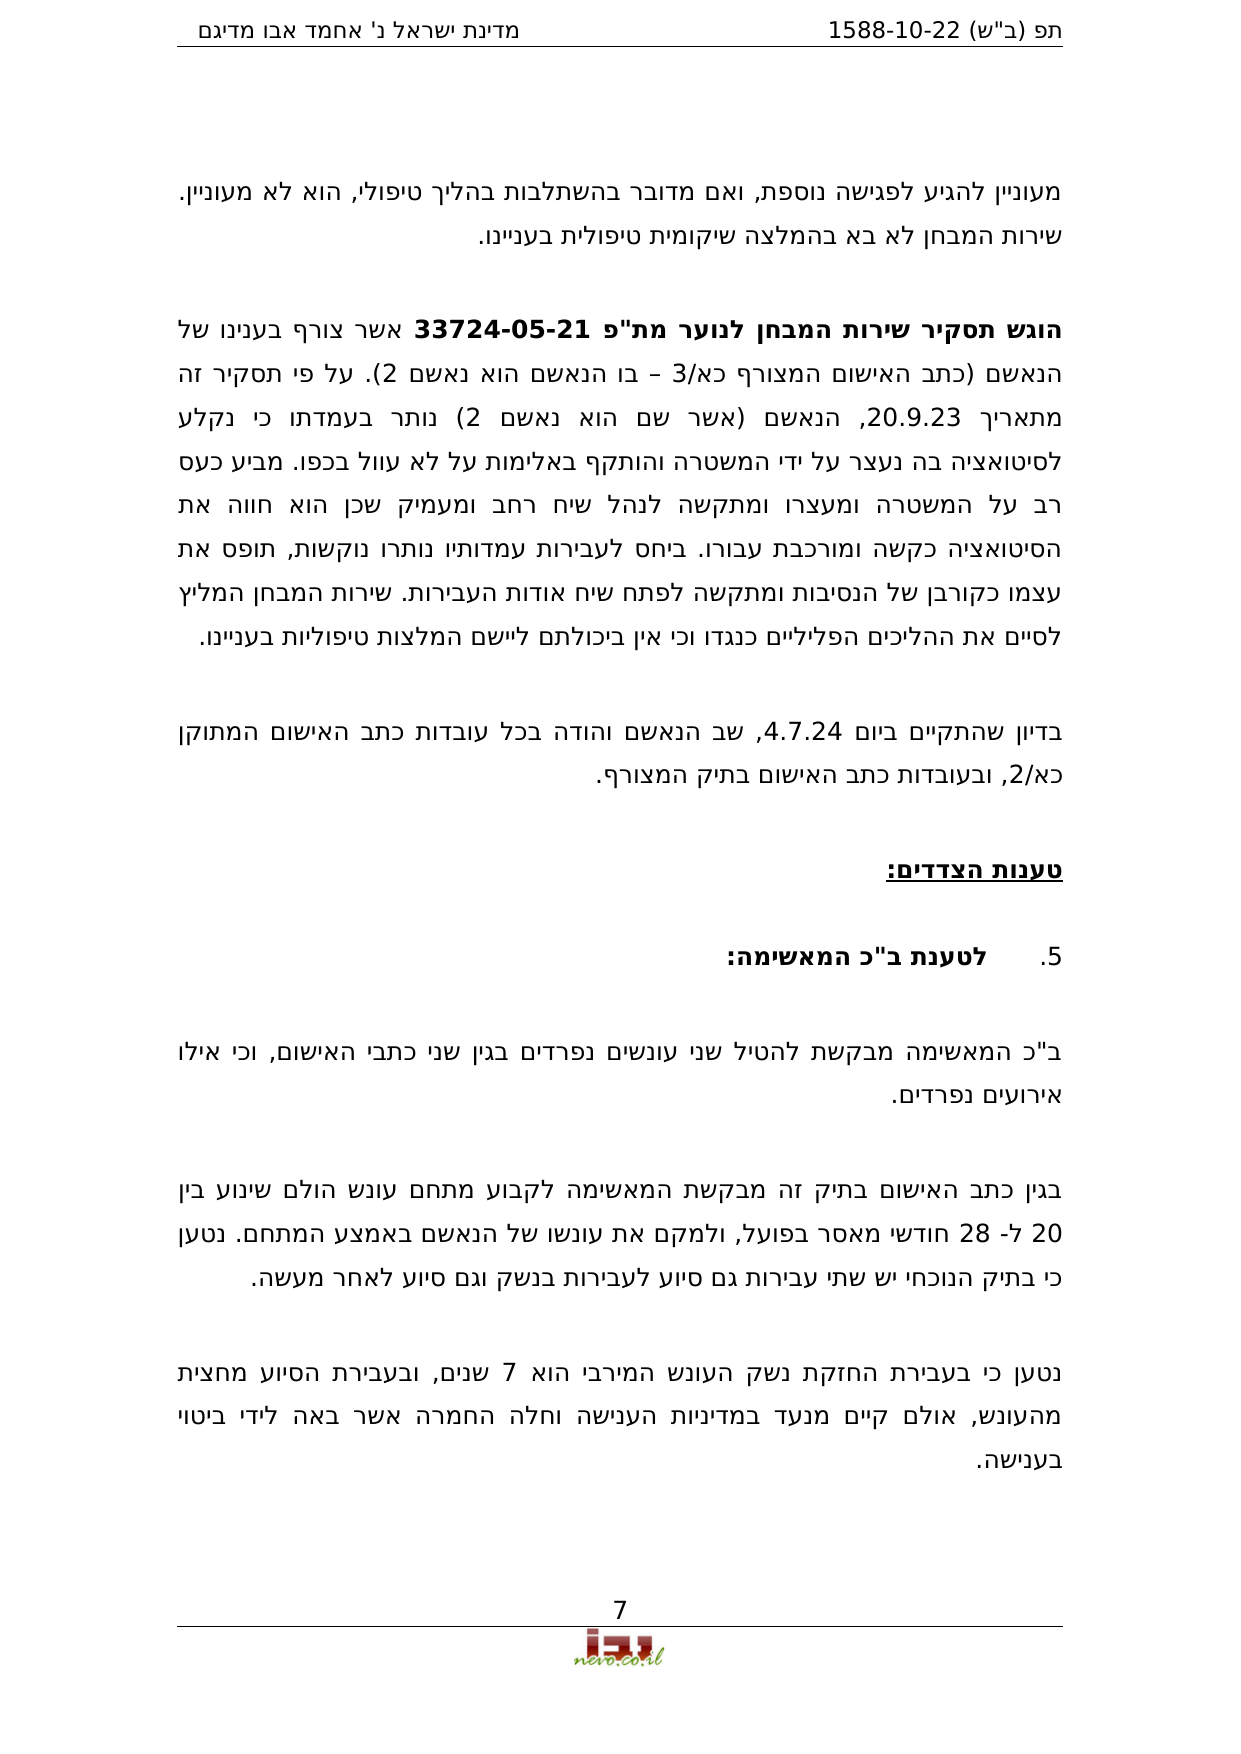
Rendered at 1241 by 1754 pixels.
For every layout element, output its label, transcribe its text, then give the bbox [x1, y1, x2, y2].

text בדיון שהתקיים ביום 4.7.24, שב הנאשם והודה בכל עובדות כתב האישום המתוקן כא/2, ובעובדות כתב האישום בתיק המצורף. [177, 717, 1063, 790]
text הוגש תסקיר שירות המבחן לנוער מת"פ 33724-05-21 אשר צורף בענינו של הנאשם (כתב האישום המצורף כא/3 – בו הנאשם הוא נאשם 2). על פי תסקיר זה מתאריך 20.9.23, הנאשם (אשר שם הוא נאשם 2) נותר בעמדתו כי נקלע לסיטואציה בה נעצר על ידי המשטרה והותקף באלימות על לא עוול בכפו. מביע כעס רב על המשטרה ומעצרו ומתקשה לנהל שיח רחב ומעמיק שכן הוא חווה את הסיטואציה כקשה ומורכבת עבורו. ביחס לעבירות עמדותיו נותרו נוקשות, תופס את עצמו כקורבן של הנסיבות ומתקשה לפתח שיח אודות העבירות. שירות המבחן המליץ לסיים את ההליכים הפליליים כנגדו וכי אין ביכולתם ליישם המלצות טיפוליות בעניינו. [177, 316, 1063, 651]
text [177, 177, 1063, 250]
text 5. לטענת ב"כ המאשימה: [177, 942, 1063, 971]
text נטען כי בעבירת החזקת נשק העונש המירבי הוא 7 שנים, ובעבירת הסיוע מחצית מהעונש, אולם קיים מנעד במדיניות הענישה וחלה החמרה אשר באה לידי ביטוי בענישה. [177, 1358, 1063, 1474]
text טענות הצדדים: [177, 855, 1063, 884]
text בגין כתב האישום בתיק זה מבקשת המאשימה לקבוע מתחם עונש הולם שינוע בין 20 ל- 28 חודשי מאסר בפועל, ולמקם את עונשו של הנאשם באמצע המתחם. נטען כי בתיק הנוכחי יש שתי עבירות גם סיוע לעבירות בנשק וגם סיוע לאחר מעשה. [177, 1176, 1063, 1292]
text ב"כ המאשימה מבקשת להטיל שני עונשים נפרדים בגין שני כתבי האישום, וכי אילו אירועים נפרדים. [177, 1037, 1063, 1110]
picture [574, 1628, 666, 1667]
